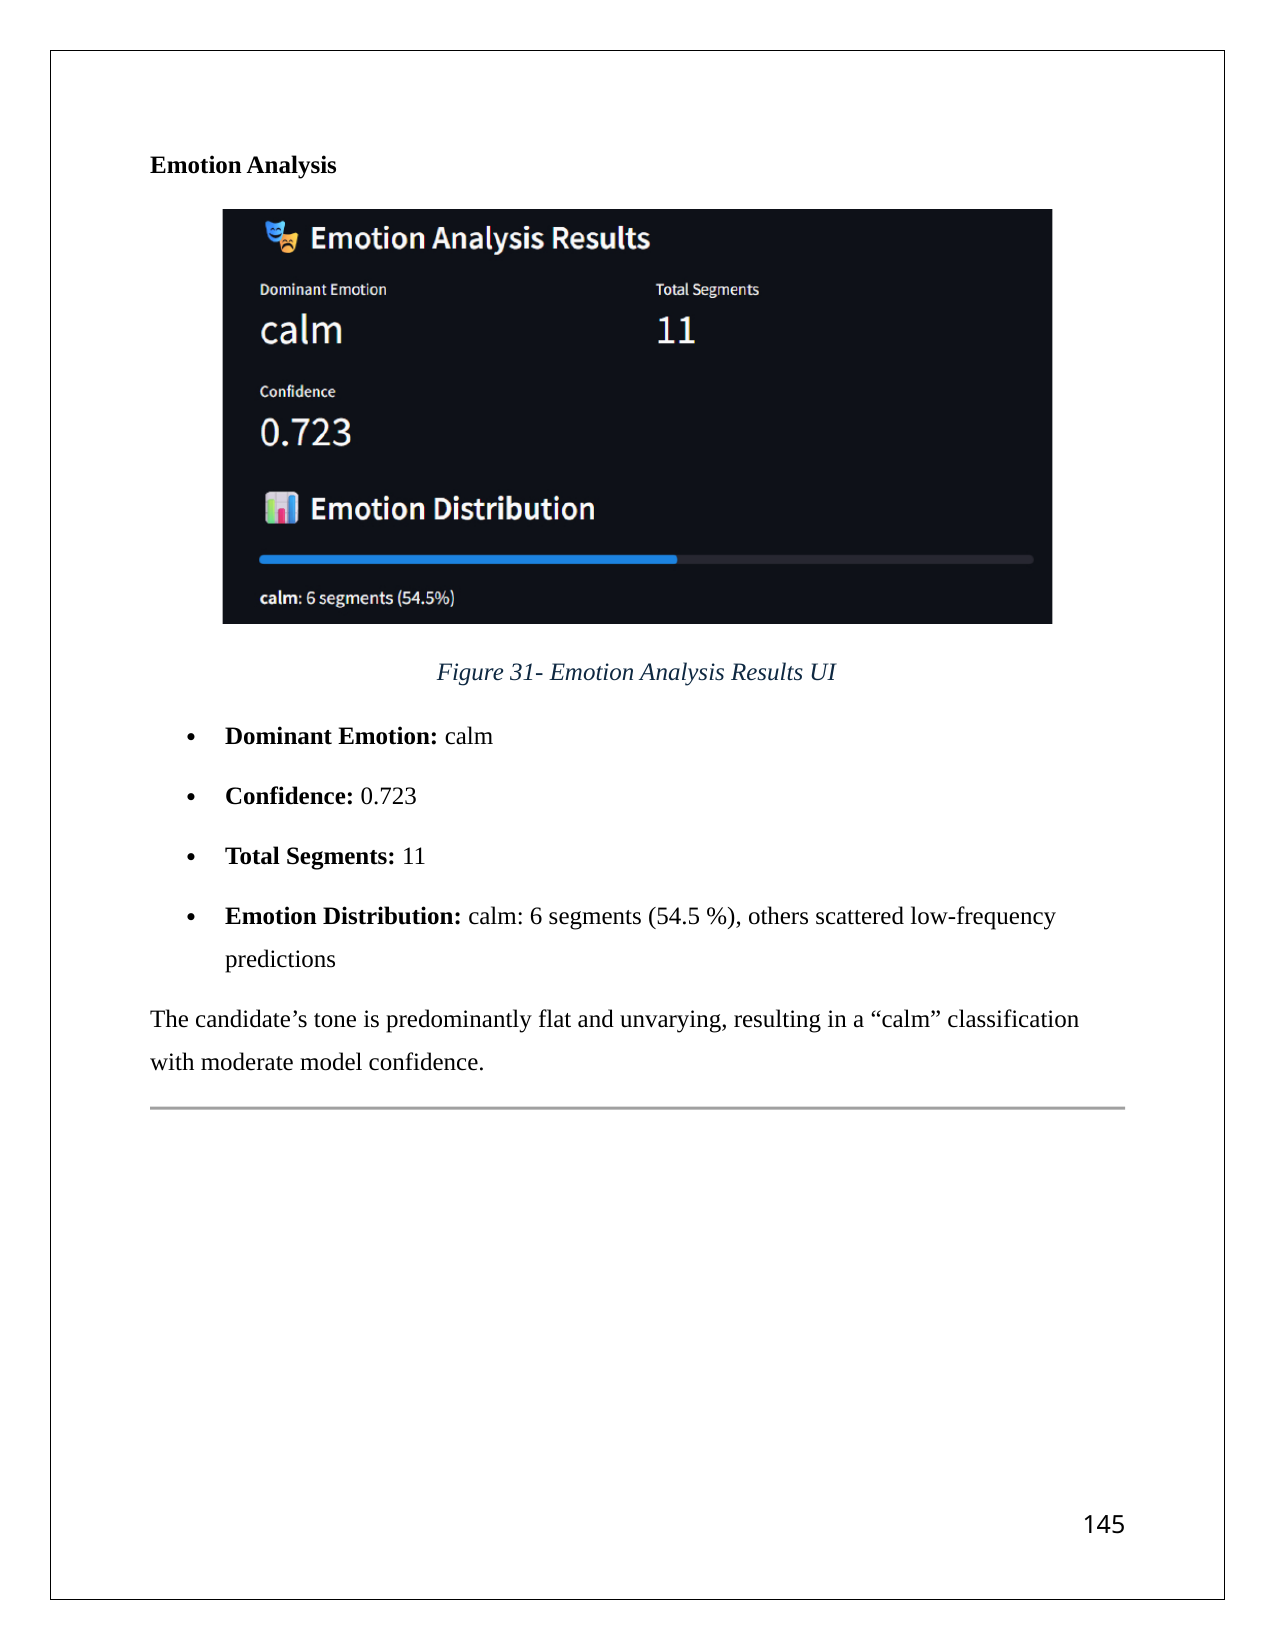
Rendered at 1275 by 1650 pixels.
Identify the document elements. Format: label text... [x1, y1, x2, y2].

picture [222, 209, 1053, 624]
list Total Segments: 11 [187, 841, 1125, 870]
text Figure 31- Emotion Analysis Results UI [150, 657, 1125, 686]
text Emotion Analysis [150, 150, 1125, 179]
list Emotion Distribution: calm: 6 segments (54.5 %), others scattered low-frequency predictions [187, 901, 1125, 973]
list Dominant Emotion: calm [187, 721, 1125, 750]
text The candidate’s tone is predominantly flat and unvarying, resulting in a “calm” classification with moderate model confidence. [150, 1004, 1125, 1076]
list Confidence: 0.723 [187, 781, 1125, 810]
